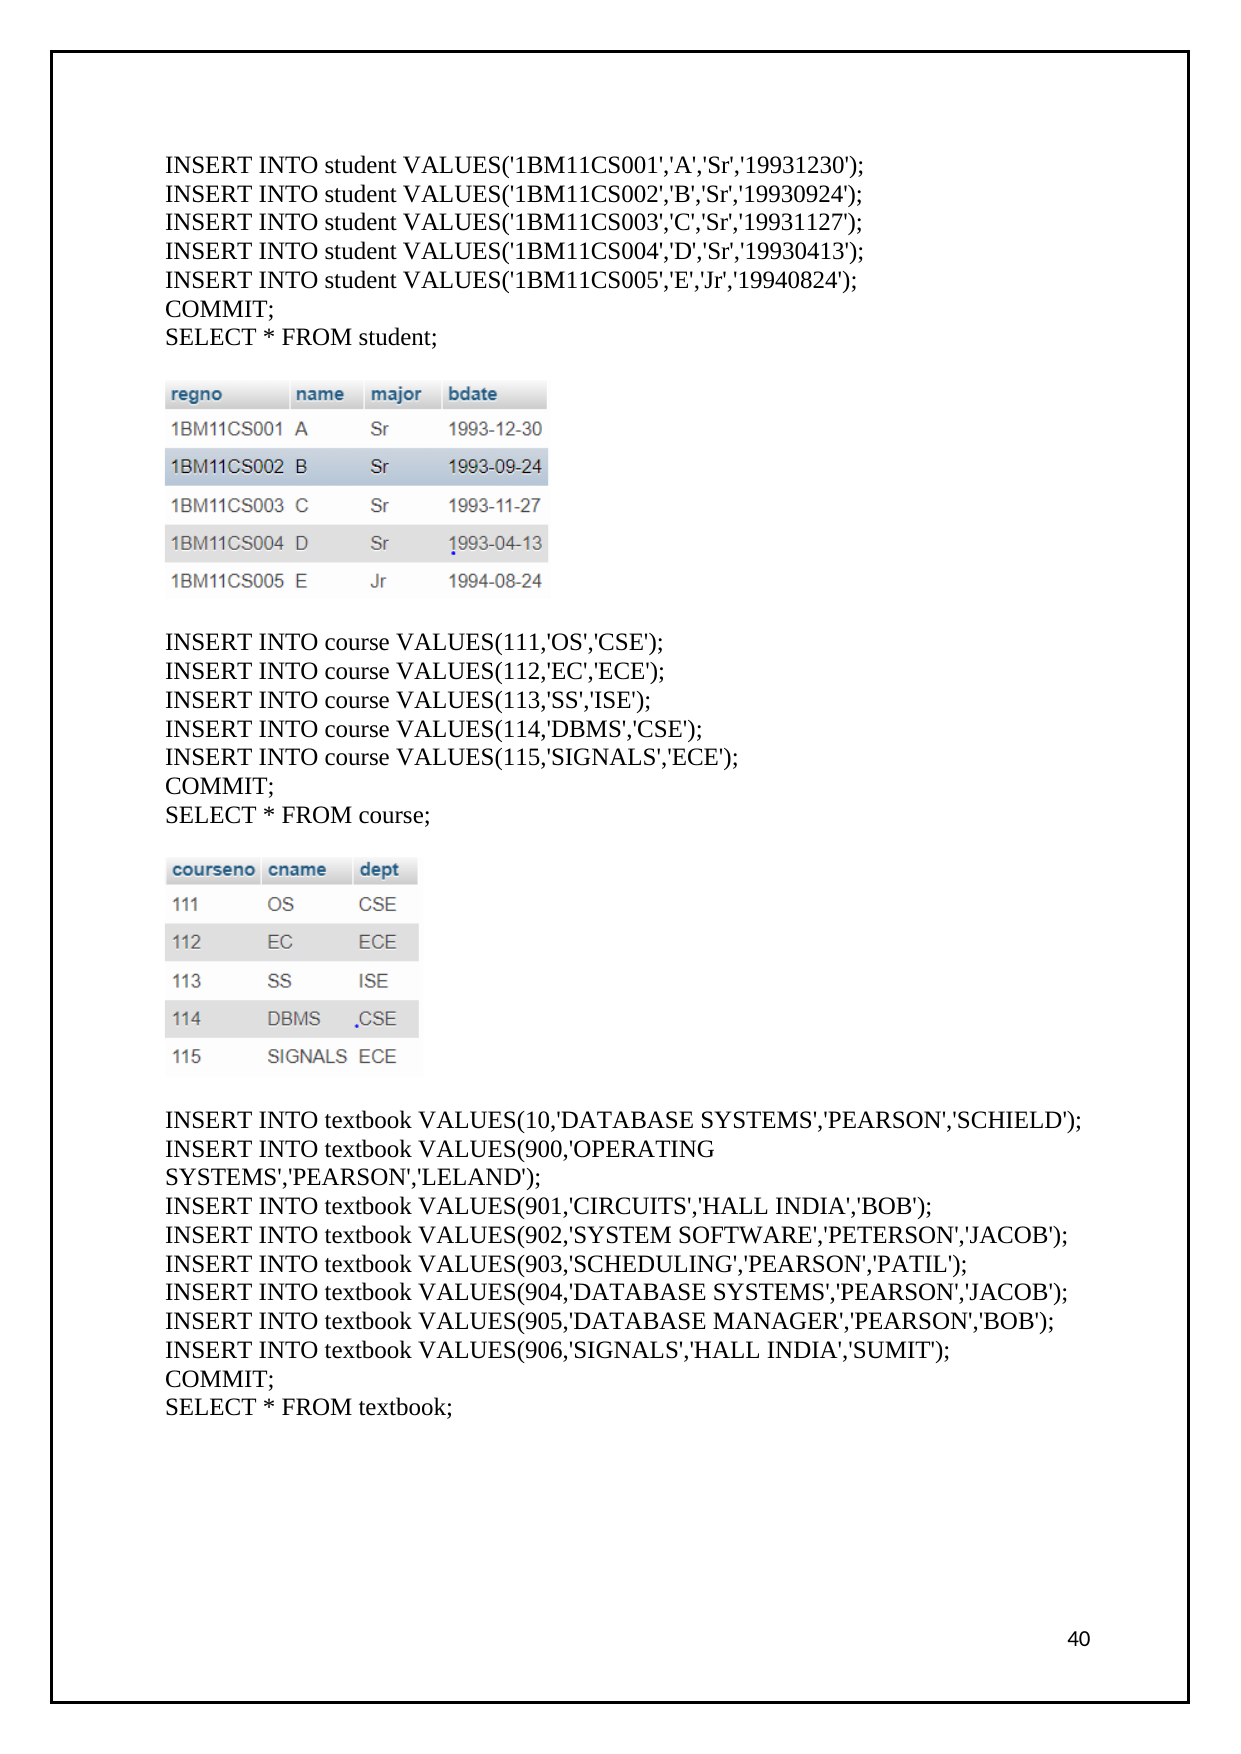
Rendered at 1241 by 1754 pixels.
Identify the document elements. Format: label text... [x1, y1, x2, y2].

picture [164, 380, 552, 599]
text COMMIT; [165, 771, 1090, 800]
text INSERT INTO textbook VALUES(905,'DATABASE MANAGER','PEARSON','BOB'); [165, 1306, 1090, 1335]
text INSERT INTO textbook VALUES(906,'SIGNALS','HALL INDIA','SUMIT'); [165, 1335, 1090, 1364]
text INSERT INTO textbook VALUES(903,'SCHEDULING','PEARSON','PATIL'); [165, 1249, 1090, 1277]
text COMMIT; [165, 1364, 1090, 1392]
text INSERT INTO course VALUES(113,'SS','ISE'); [165, 685, 1090, 714]
text INSERT INTO textbook VALUES(904,'DATABASE SYSTEMS','PEARSON','JACOB'); [165, 1277, 1090, 1306]
text INSERT INTO course VALUES(112,'EC','ECE'); [165, 656, 1090, 685]
text SELECT * FROM course; [165, 800, 1090, 829]
text COMMIT; [165, 294, 1090, 322]
text INSERT INTO student VALUES('1BM11CS002','B','Sr','19930924'); [165, 179, 1090, 207]
text INSERT INTO textbook VALUES(902,'SYSTEM SOFTWARE','PETERSON','JACOB'); [165, 1220, 1090, 1249]
text INSERT INTO textbook VALUES(10,'DATABASE SYSTEMS','PEARSON','SCHIELD'); [165, 1105, 1090, 1134]
text SELECT * FROM textbook; [165, 1392, 1090, 1421]
text INSERT INTO student VALUES('1BM11CS003','C','Sr','19931127'); [165, 207, 1090, 236]
text INSERT INTO course VALUES(115,'SIGNALS','ECE'); [165, 742, 1090, 771]
picture [164, 857, 424, 1077]
text INSERT INTO textbook VALUES(901,'CIRCUITS','HALL INDIA','BOB'); [165, 1191, 1090, 1220]
text INSERT INTO course VALUES(114,'DBMS','CSE'); [165, 714, 1090, 742]
text INSERT INTO textbook VALUES(900,'OPERATING SYSTEMS','PEARSON','LELAND'); [165, 1134, 1090, 1191]
text INSERT INTO student VALUES('1BM11CS005','E','Jr','19940824'); [165, 265, 1090, 294]
text INSERT INTO course VALUES(111,'OS','CSE'); [165, 627, 1090, 656]
text SELECT * FROM student; [165, 322, 1090, 351]
text INSERT INTO student VALUES('1BM11CS001','A','Sr','19931230'); [165, 150, 1090, 179]
text INSERT INTO student VALUES('1BM11CS004','D','Sr','19930413'); [165, 236, 1090, 265]
